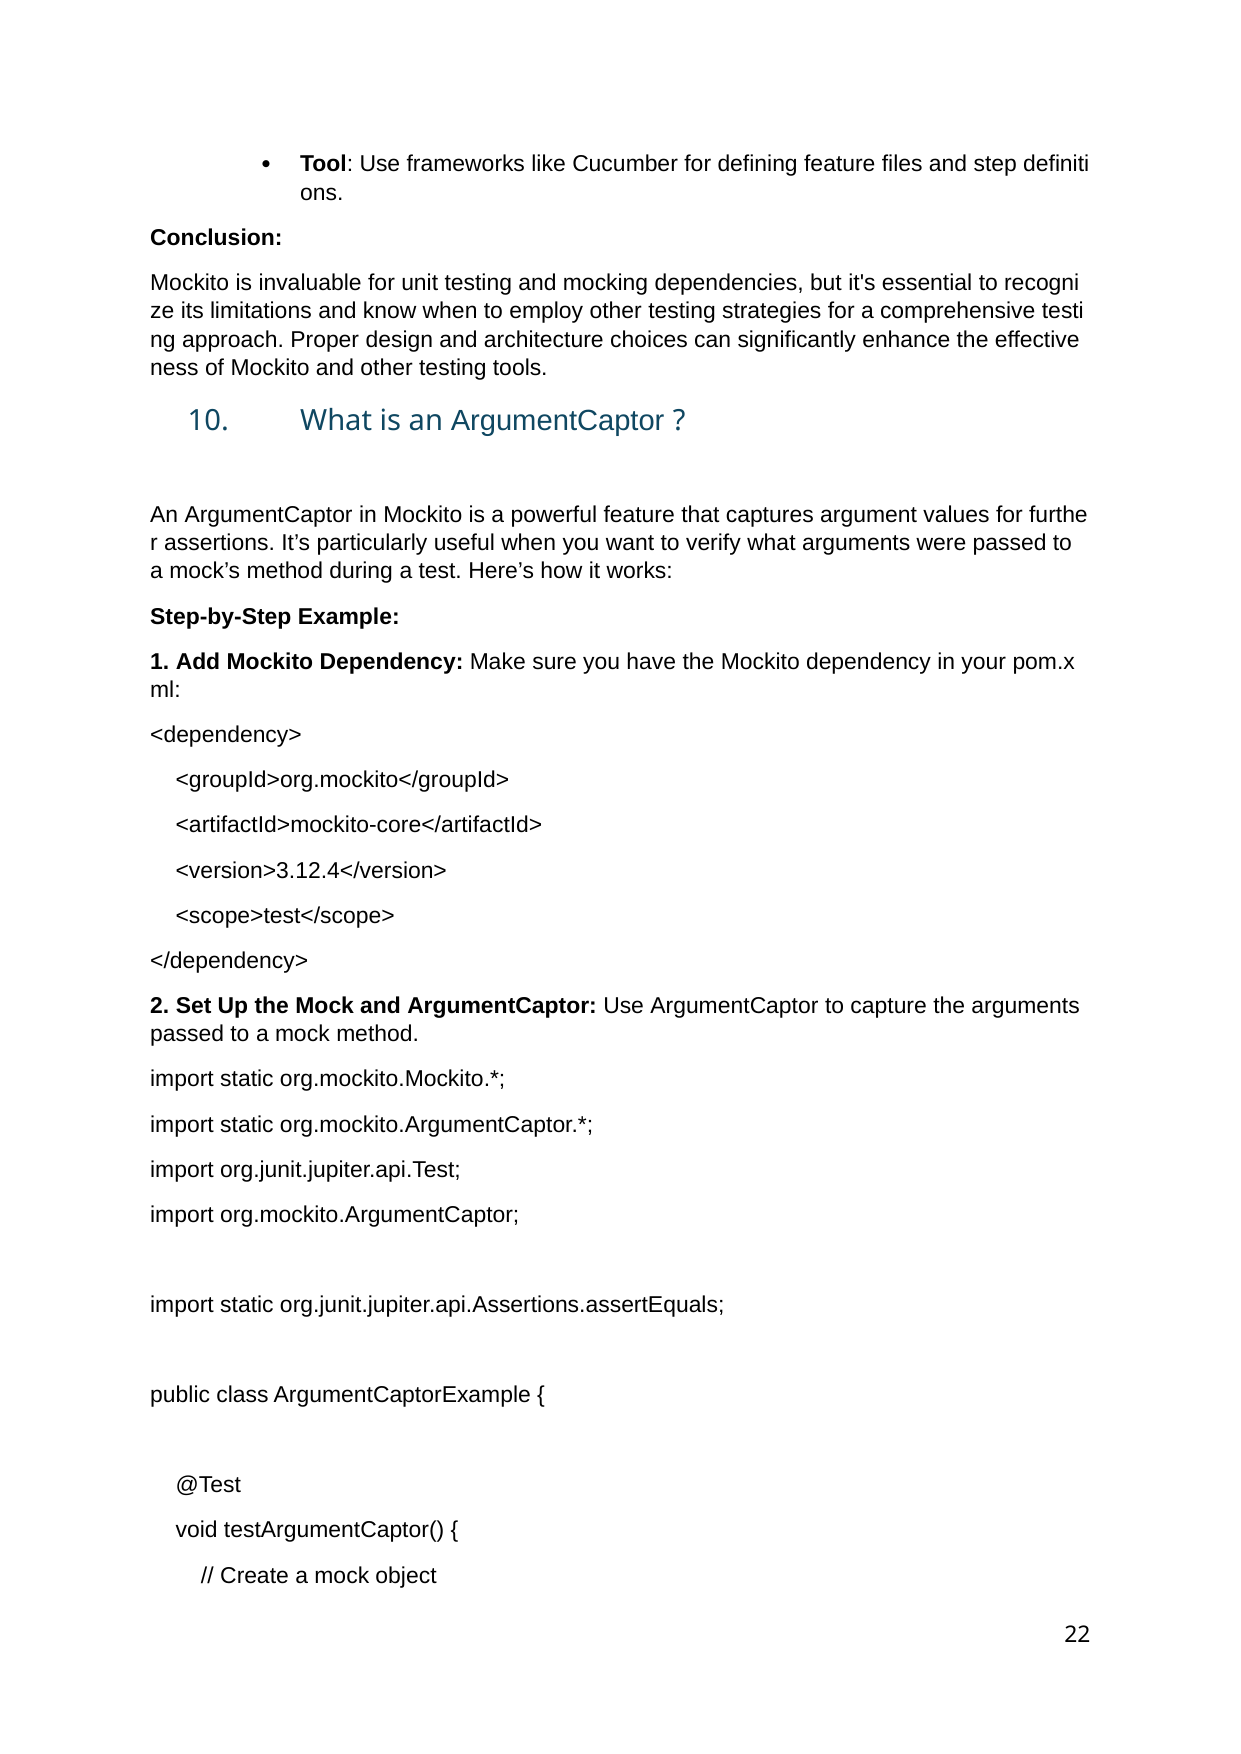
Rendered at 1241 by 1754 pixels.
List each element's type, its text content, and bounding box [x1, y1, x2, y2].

text import org.junit.jupiter.api.Test; [150, 1156, 1090, 1182]
text import static org.junit.jupiter.api.Assertions.assertEquals; [150, 1291, 1090, 1317]
text import static org.mockito.ArgumentCaptor.*; [150, 1111, 1090, 1137]
text // Create a mock object [150, 1562, 1090, 1588]
list Tool: Use frameworks like Cucumber for defining feature files and step definitions. [262, 150, 1090, 205]
text @Test [150, 1471, 1090, 1498]
text Conclusion: [150, 223, 1090, 250]
text void testArgumentCaptor() { [150, 1516, 1090, 1543]
text </dependency> [150, 947, 1090, 973]
text <groupId>org.mockito</groupId> [150, 766, 1090, 793]
text import static org.mockito.Mockito.*; [150, 1065, 1090, 1092]
text import org.mockito.ArgumentCaptor; [150, 1201, 1090, 1227]
text <dependency> [150, 721, 1090, 748]
text <scope>test</scope> [150, 902, 1090, 928]
text Mockito is invaluable for unit testing and mocking dependencies, but it's essential to recognize its limitations and know when to employ other testing strategies for a comprehensive testing approach. Proper design and architecture choices can significantly enhance the effectiveness of Mockito and other testing tools. [150, 269, 1090, 380]
text 2. Set Up the Mock and ArgumentCaptor: Use ArgumentCaptor to capture the arguments passed to a mock method. [150, 992, 1090, 1047]
text <artifactId>mockito-core</artifactId> [150, 811, 1090, 838]
text public class ArgumentCaptorExample { [150, 1381, 1090, 1407]
text <version>3.12.4</version> [150, 857, 1090, 883]
subtitle What is an ArgumentCaptor ? [187, 399, 1090, 439]
text 1. Add Mockito Dependency: Make sure you have the Mockito dependency in your pom.xml: [150, 648, 1090, 702]
text An ArgumentCaptor in Mockito is a powerful feature that captures argument values for further assertions. It’s particularly useful when you want to verify what arguments were passed to a mock’s method during a test. Here’s how it works: [150, 501, 1090, 584]
text Step-by-Step Example: [150, 603, 1090, 629]
